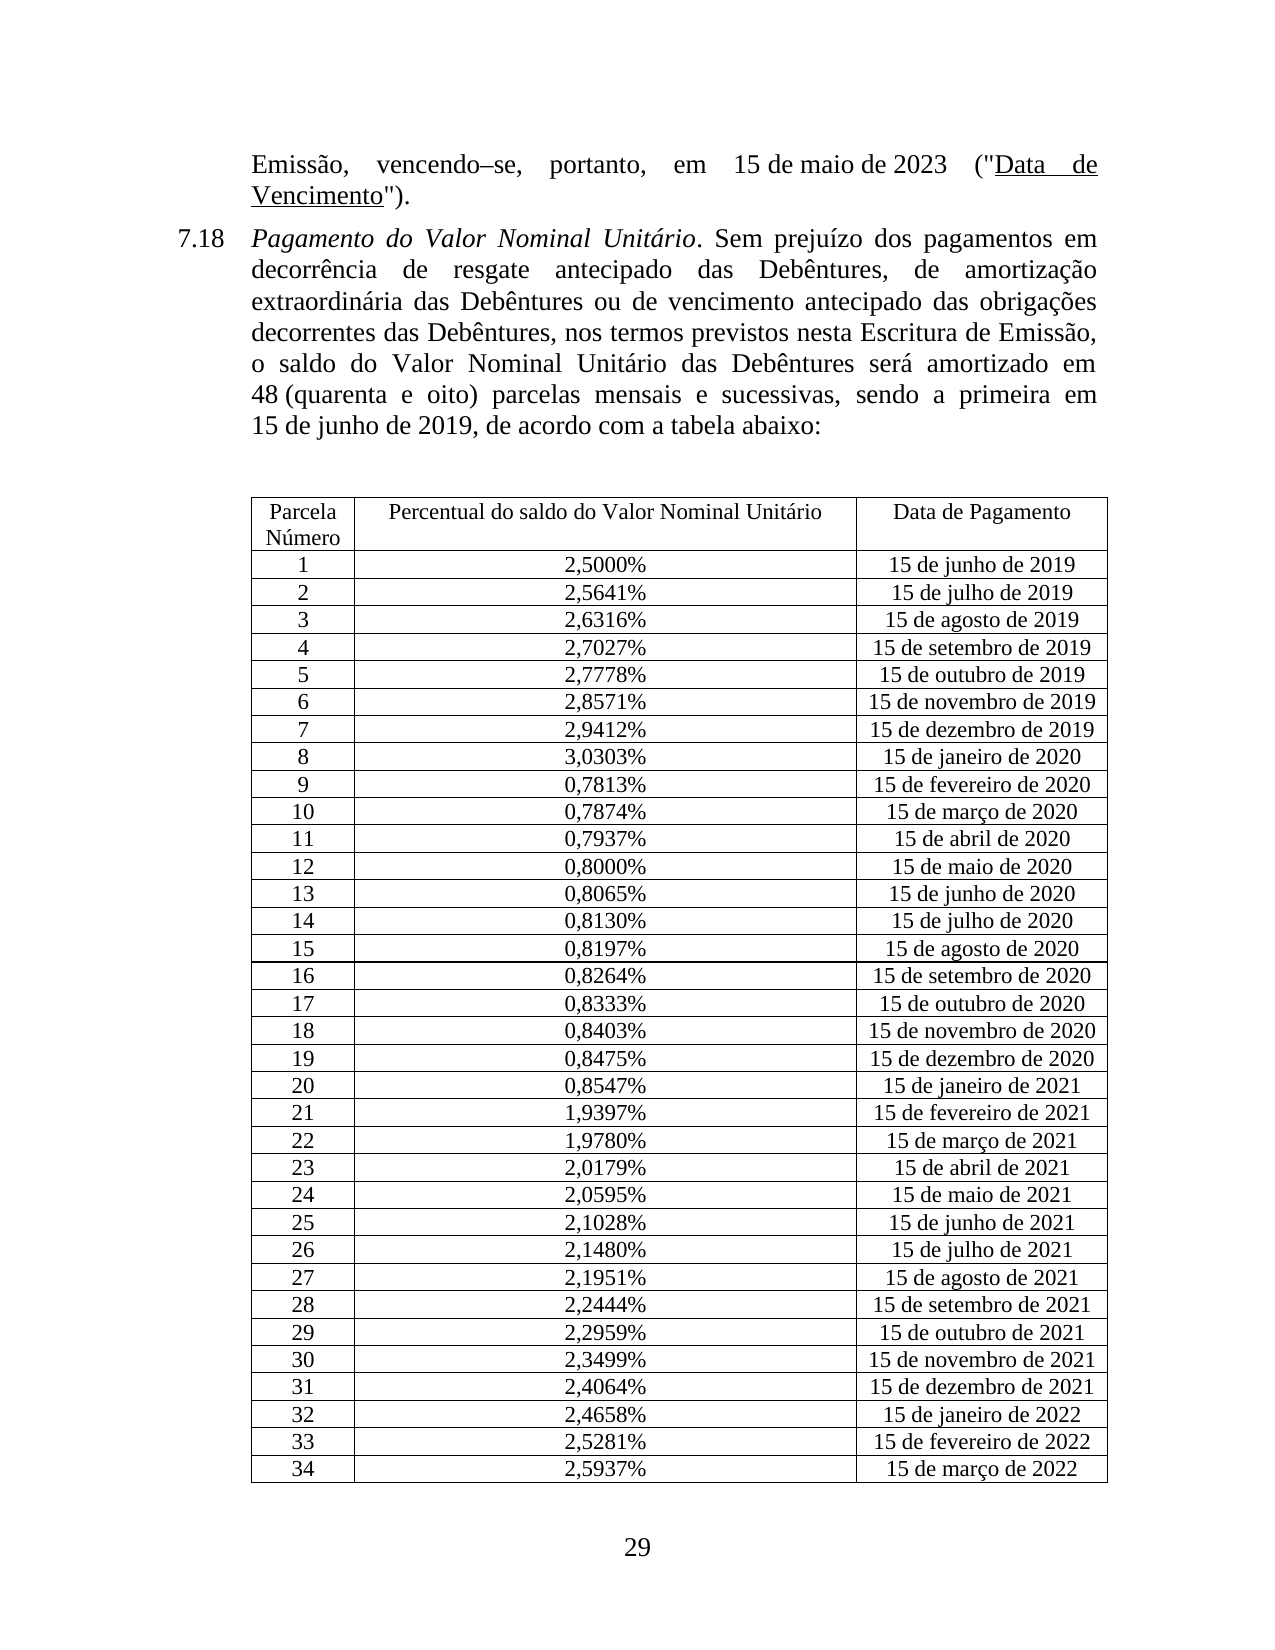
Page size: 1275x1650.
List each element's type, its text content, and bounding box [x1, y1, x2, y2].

table_cell 0,8197% [355, 935, 856, 961]
table_cell 2 [252, 579, 354, 605]
table_cell 2,1480% [355, 1236, 856, 1263]
table_cell 2,5641% [355, 579, 856, 605]
table_cell 0,8000% [355, 853, 856, 879]
table_cell 15 de fevereiro de 2020 [857, 771, 1107, 797]
table_cell 15 de fevereiro de 2022 [857, 1428, 1107, 1454]
table_cell 15 de março de 2020 [857, 798, 1107, 824]
table_cell 0,8065% [355, 880, 856, 907]
table_cell 30 [252, 1346, 354, 1372]
table_cell 15 de junho de 2020 [857, 880, 1107, 907]
table_cell 0,8333% [355, 990, 856, 1016]
table_cell 15 [252, 935, 354, 961]
table_cell 18 [252, 1017, 354, 1043]
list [177, 148, 1098, 210]
table_cell 0,8130% [355, 908, 856, 934]
table_header Data de Pagamento [857, 498, 1107, 550]
table_cell 2,0179% [355, 1154, 856, 1181]
table_cell 3 [252, 606, 354, 633]
list Pagamento do Valor Nominal Unitário. Sem prejuízo dos pagamentos em decorrência de resgate antecipado das Debêntures, de amortização extraordinária das Debêntures ou de vencimento antecipado das obrigações decorrentes das Debêntures, nos termos previstos nesta Escritura de Emissão, o saldo do Valor Nominal Unitário das Debêntures será amortizado em 48 (quarenta e oito) parcelas mensais e sucessivas, sendo a primeira em 15 de junho de 2019, de acordo com a tabela abaixo: [177, 222, 1098, 441]
table_cell 25 [252, 1209, 354, 1235]
table_cell 2,7778% [355, 661, 856, 687]
table_cell 7 [252, 716, 354, 742]
table_cell 0,8403% [355, 1017, 856, 1043]
table_cell 15 de outubro de 2020 [857, 990, 1107, 1016]
table_cell 0,7813% [355, 771, 856, 797]
table_cell 27 [252, 1264, 354, 1290]
table_cell 29 [252, 1319, 354, 1345]
table_cell 33 [252, 1428, 354, 1454]
table_cell 15 de setembro de 2019 [857, 634, 1107, 660]
table_cell 15 de julho de 2021 [857, 1236, 1107, 1263]
table_cell 8 [252, 743, 354, 769]
table_cell 23 [252, 1154, 354, 1181]
table_cell 2,2959% [355, 1319, 856, 1345]
table_cell 15 de agosto de 2019 [857, 606, 1107, 633]
table_cell 15 de agosto de 2021 [857, 1264, 1107, 1290]
table_cell 32 [252, 1401, 354, 1427]
table_cell 2,1951% [355, 1264, 856, 1290]
table_cell 15 de setembro de 2021 [857, 1291, 1107, 1317]
table_cell 15 de março de 2022 [857, 1456, 1107, 1482]
table_cell 0,7937% [355, 825, 856, 852]
table_cell 15 de junho de 2021 [857, 1209, 1107, 1235]
table_cell 15 de junho de 2019 [857, 551, 1107, 578]
table_cell 14 [252, 908, 354, 934]
table_cell 15 de abril de 2020 [857, 825, 1107, 852]
table_cell 6 [252, 689, 354, 715]
table_cell 15 de janeiro de 2020 [857, 743, 1107, 769]
table_cell 0,8264% [355, 963, 856, 989]
table_cell 15 de maio de 2021 [857, 1182, 1107, 1208]
table_cell 22 [252, 1127, 354, 1153]
table_cell 2,4658% [355, 1401, 856, 1427]
table_cell 12 [252, 853, 354, 879]
table_cell 2,7027% [355, 634, 856, 660]
table_cell 15 de novembro de 2021 [857, 1346, 1107, 1372]
table_cell 2,5937% [355, 1456, 856, 1482]
table_cell 15 de janeiro de 2021 [857, 1072, 1107, 1098]
table_cell 9 [252, 771, 354, 797]
table_cell 21 [252, 1099, 354, 1126]
table_cell 15 de outubro de 2021 [857, 1319, 1107, 1345]
table_cell 3,0303% [355, 743, 856, 769]
table_cell 31 [252, 1373, 354, 1400]
table_cell 13 [252, 880, 354, 907]
table_cell 34 [252, 1456, 354, 1482]
table_cell 0,8475% [355, 1045, 856, 1071]
table_cell 2,1028% [355, 1209, 856, 1235]
table_cell 1 [252, 551, 354, 578]
table_cell 28 [252, 1291, 354, 1317]
table_cell 15 de agosto de 2020 [857, 935, 1107, 961]
table_cell 2,3499% [355, 1346, 856, 1372]
table_cell 15 de dezembro de 2019 [857, 716, 1107, 742]
table_cell 15 de julho de 2020 [857, 908, 1107, 934]
table_cell 15 de abril de 2021 [857, 1154, 1107, 1181]
table_cell 16 [252, 963, 354, 989]
table_cell 2,5281% [355, 1428, 856, 1454]
table_cell 15 de maio de 2020 [857, 853, 1107, 879]
table_cell 15 de dezembro de 2020 [857, 1045, 1107, 1071]
table_cell 10 [252, 798, 354, 824]
table_cell 1,9397% [355, 1099, 856, 1126]
table_cell 24 [252, 1182, 354, 1208]
table_cell 2,4064% [355, 1373, 856, 1400]
table_cell 2,5000% [355, 551, 856, 578]
table_cell 2,0595% [355, 1182, 856, 1208]
table_cell 0,8547% [355, 1072, 856, 1098]
table_cell 26 [252, 1236, 354, 1263]
table_cell 19 [252, 1045, 354, 1071]
table_cell 2,8571% [355, 689, 856, 715]
table_cell 15 de fevereiro de 2021 [857, 1099, 1107, 1126]
table_cell 15 de dezembro de 2021 [857, 1373, 1107, 1400]
table_cell 1,9780% [355, 1127, 856, 1153]
table_cell 2,2444% [355, 1291, 856, 1317]
table_cell 2,6316% [355, 606, 856, 633]
table_cell 20 [252, 1072, 354, 1098]
table_cell 0,7874% [355, 798, 856, 824]
table_cell 17 [252, 990, 354, 1016]
table_cell 15 de janeiro de 2022 [857, 1401, 1107, 1427]
table_cell 5 [252, 661, 354, 687]
table_cell 15 de março de 2021 [857, 1127, 1107, 1153]
table_header Parcela Número [252, 498, 354, 550]
table_cell 15 de novembro de 2019 [857, 689, 1107, 715]
table_cell 2,9412% [355, 716, 856, 742]
table_cell 15 de setembro de 2020 [857, 963, 1107, 989]
table_header Percentual do saldo do Valor Nominal Unitário [355, 498, 856, 550]
table_cell 4 [252, 634, 354, 660]
table_cell 11 [252, 825, 354, 852]
table_cell 15 de novembro de 2020 [857, 1017, 1107, 1043]
table_cell 15 de outubro de 2019 [857, 661, 1107, 687]
table_cell 15 de julho de 2019 [857, 579, 1107, 605]
